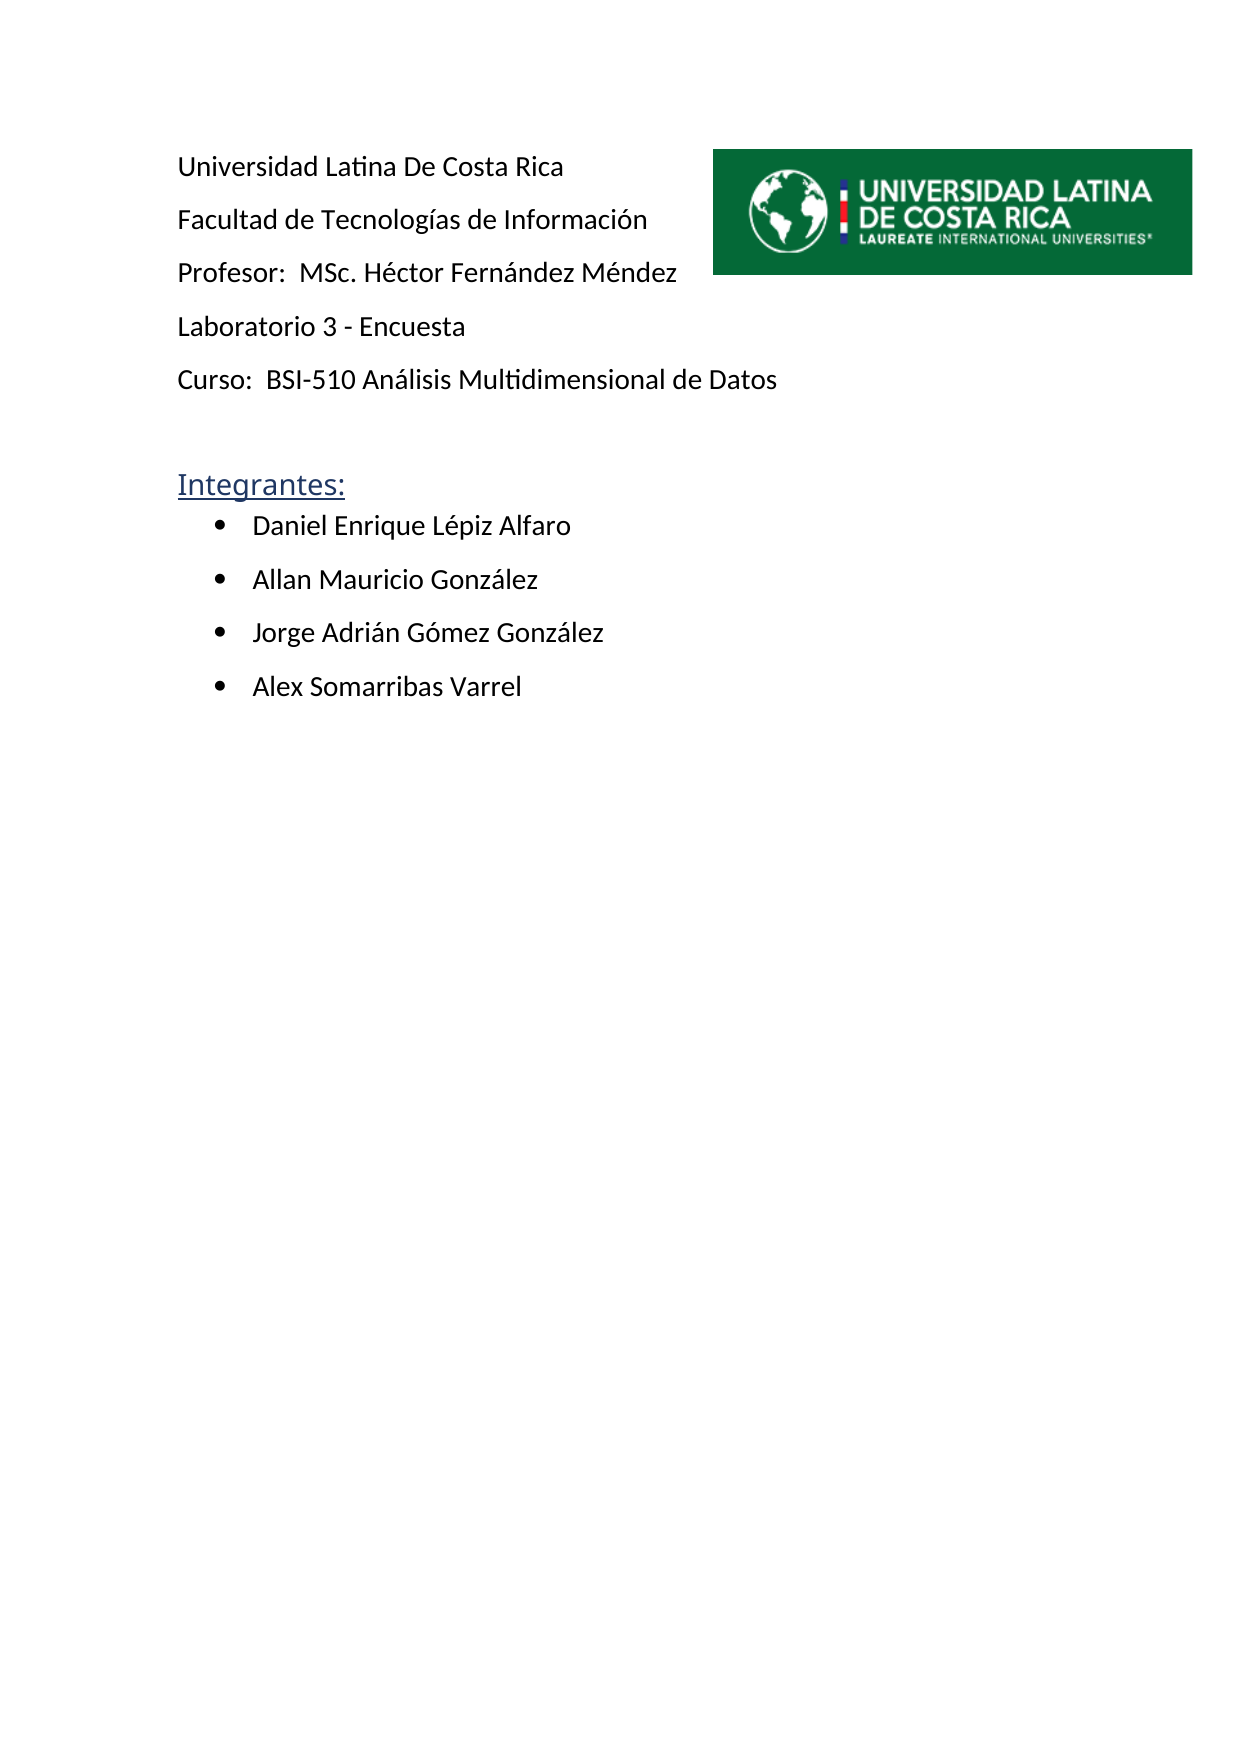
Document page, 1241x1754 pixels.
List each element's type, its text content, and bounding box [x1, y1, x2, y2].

list Daniel Enrique Lépiz Alfaro [215, 507, 1063, 543]
text Laboratorio 3 - Encuesta [177, 308, 1063, 343]
subtitle Integrantes: [177, 465, 1063, 504]
text Curso: BSI-510 Análisis Multidimensional de Datos [177, 361, 1063, 397]
list Allan Mauricio González [215, 561, 1063, 597]
list Alex Somarribas Varrel [215, 668, 1063, 703]
text Universidad Latina De Costa Rica [177, 148, 1063, 183]
text Facultad de Tecnologías de Información [177, 201, 713, 237]
list Jorge Adrián Gómez González [215, 614, 1063, 650]
picture [713, 149, 1193, 275]
text Profesor: MSc. Héctor Fernández Méndez [177, 254, 1063, 290]
